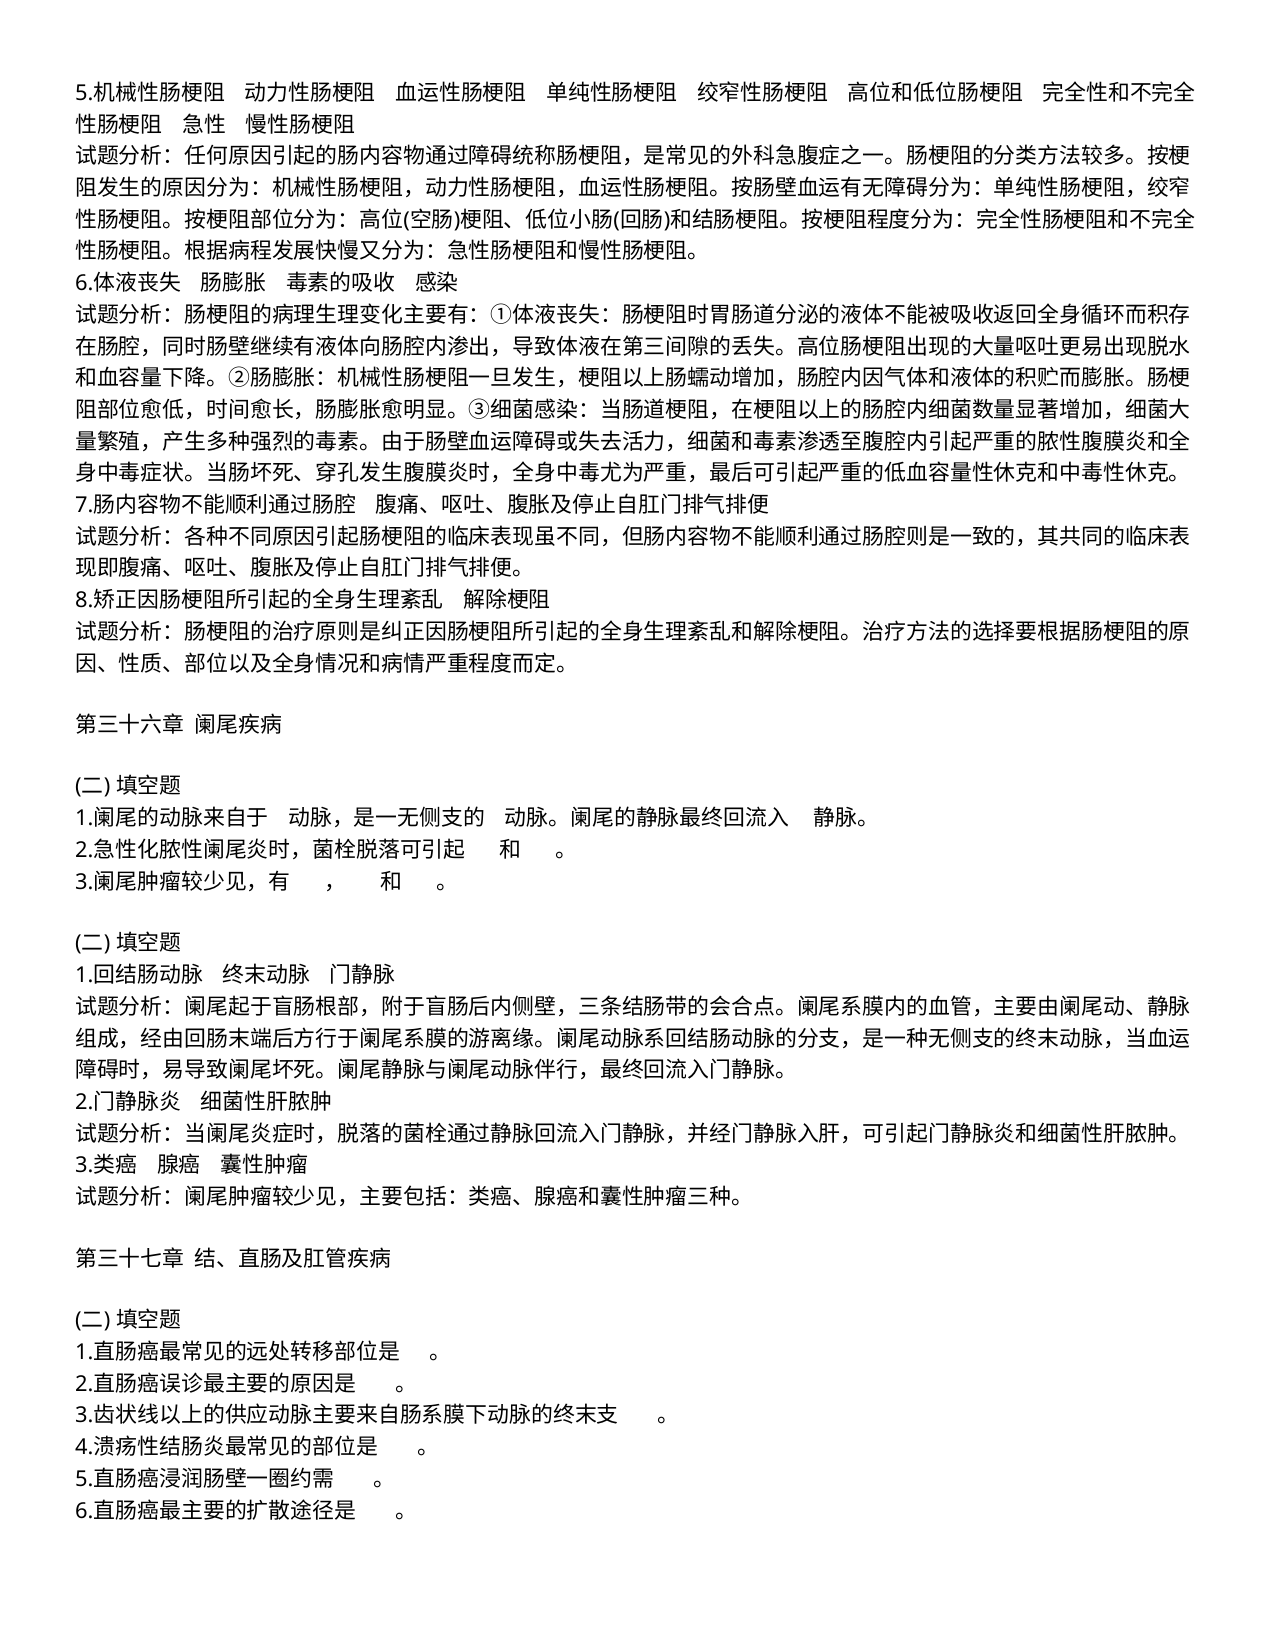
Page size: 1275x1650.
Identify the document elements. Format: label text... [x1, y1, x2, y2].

text 8.矫正因肠梗阻所引起的全身生理紊乱 解除梗阻 [75, 582, 1200, 614]
text 2.直肠癌误诊最主要的原因是 。 [75, 1366, 1200, 1397]
text 2.门静脉炎 细菌性肝脓肿 [75, 1084, 1200, 1116]
text 试题分析：各种不同原因引起肠梗阻的临床表现虽不同，但肠内容物不能顺利通过肠腔则是一致的，其共同的临床表现即腹痛、呕吐、腹胀及停止自肛门排气排便。 [75, 519, 1200, 582]
text 6.体液丧失 肠膨胀 毒素的吸收 感染 [75, 265, 1200, 297]
text 3.阑尾肿瘤较少见，有 ， 和 。 [75, 864, 1200, 896]
text 试题分析：肠梗阻的病理生理变化主要有：①体液丧失：肠梗阻时胃肠道分泌的液体不能被吸收返回全身循环而积存在肠腔，同时肠壁继续有液体向肠腔内渗出，导致体液在第三间隙的丢失。高位肠梗阻出现的大量呕吐更易出现脱水和血容量下降。②肠膨胀：机械性肠梗阻一旦发生，梗阻以上肠蠕动增加，肠腔内因气体和液体的积贮而膨胀。肠梗阻部位愈低，时间愈长，肠膨胀愈明显。③细菌感染：当肠道梗阻，在梗阻以上的肠腔内细菌数量显著增加，细菌大量繁殖，产生多种强烈的毒素。由于肠壁血运障碍或失去活力，细菌和毒素渗透至腹腔内引起严重的脓性腹膜炎和全身中毒症状。当肠坏死、穿孔发生腹膜炎时，全身中毒尤为严重，最后可引起严重的低血容量性休克和中毒性休克。 [75, 297, 1200, 487]
text 4.溃疡性结肠炎最常见的部位是 。 [75, 1429, 1200, 1461]
text 5.直肠癌浸润肠壁一圈约需 。 [75, 1461, 1200, 1493]
text 5.机械性肠梗阻 动力性肠梗阻 血运性肠梗阻 单纯性肠梗阻 绞窄性肠梗阻 高位和低位肠梗阻 完全性和不完全性肠梗阻 急性 慢性肠梗阻 [75, 75, 1200, 138]
text (二) 填空题 [75, 925, 1200, 957]
text 第三十六章 阑尾疾病 [75, 707, 1200, 739]
text 1.阑尾的动脉来自于 动脉，是一无侧支的 动脉。阑尾的静脉最终回流入 静脉。 [75, 800, 1200, 832]
text 2.急性化脓性阑尾炎时，菌栓脱落可引起 和 。 [75, 832, 1200, 864]
text 1.回结肠动脉 终末动脉 门静脉 [75, 957, 1200, 989]
text 试题分析：阑尾肿瘤较少见，主要包括：类癌、腺癌和囊性肿瘤三种。 [75, 1179, 1200, 1211]
text (二) 填空题 [75, 768, 1200, 800]
text 试题分析：任何原因引起的肠内容物通过障碍统称肠梗阻，是常见的外科急腹症之一。肠梗阻的分类方法较多。按梗阻发生的原因分为：机械性肠梗阻，动力性肠梗阻，血运性肠梗阻。按肠壁血运有无障碍分为：单纯性肠梗阻，绞窄性肠梗阻。按梗阻部位分为：高位(空肠)梗阻、低位小肠(回肠)和结肠梗阻。按梗阻程度分为：完全性肠梗阻和不完全性肠梗阻。根据病程发展快慢又分为：急性肠梗阻和慢性肠梗阻。 [75, 138, 1200, 265]
text 3.齿状线以上的供应动脉主要来自肠系膜下动脉的终末支 。 [75, 1397, 1200, 1429]
text (二) 填空题 [75, 1302, 1200, 1334]
text 试题分析：肠梗阻的治疗原则是纠正因肠梗阻所引起的全身生理紊乱和解除梗阻。治疗方法的选择要根据肠梗阻的原因、性质、部位以及全身情况和病情严重程度而定。 [75, 614, 1200, 677]
text 试题分析：阑尾起于盲肠根部，附于盲肠后内侧壁，三条结肠带的会合点。阑尾系膜内的血管，主要由阑尾动、静脉组成，经由回肠末端后方行于阑尾系膜的游离缘。阑尾动脉系回结肠动脉的分支，是一种无侧支的终末动脉，当血运障碍时，易导致阑尾坏死。阑尾静脉与阑尾动脉伴行，最终回流入门静脉。 [75, 989, 1200, 1084]
text 7.肠内容物不能顺利通过肠腔 腹痛、呕吐、腹胀及停止自肛门排气排便 [75, 487, 1200, 519]
text 6.直肠癌最主要的扩散途径是 。 [75, 1493, 1200, 1524]
text 试题分析：当阑尾炎症时，脱落的菌栓通过静脉回流入门静脉，并经门静脉入肝，可引起门静脉炎和细菌性肝脓肿。 [75, 1116, 1200, 1147]
text 1.直肠癌最常见的远处转移部位是 。 [75, 1334, 1200, 1366]
text 3.类癌 腺癌 囊性肿瘤 [75, 1147, 1200, 1179]
text 第三十七章 结、直肠及肛管疾病 [75, 1241, 1200, 1272]
